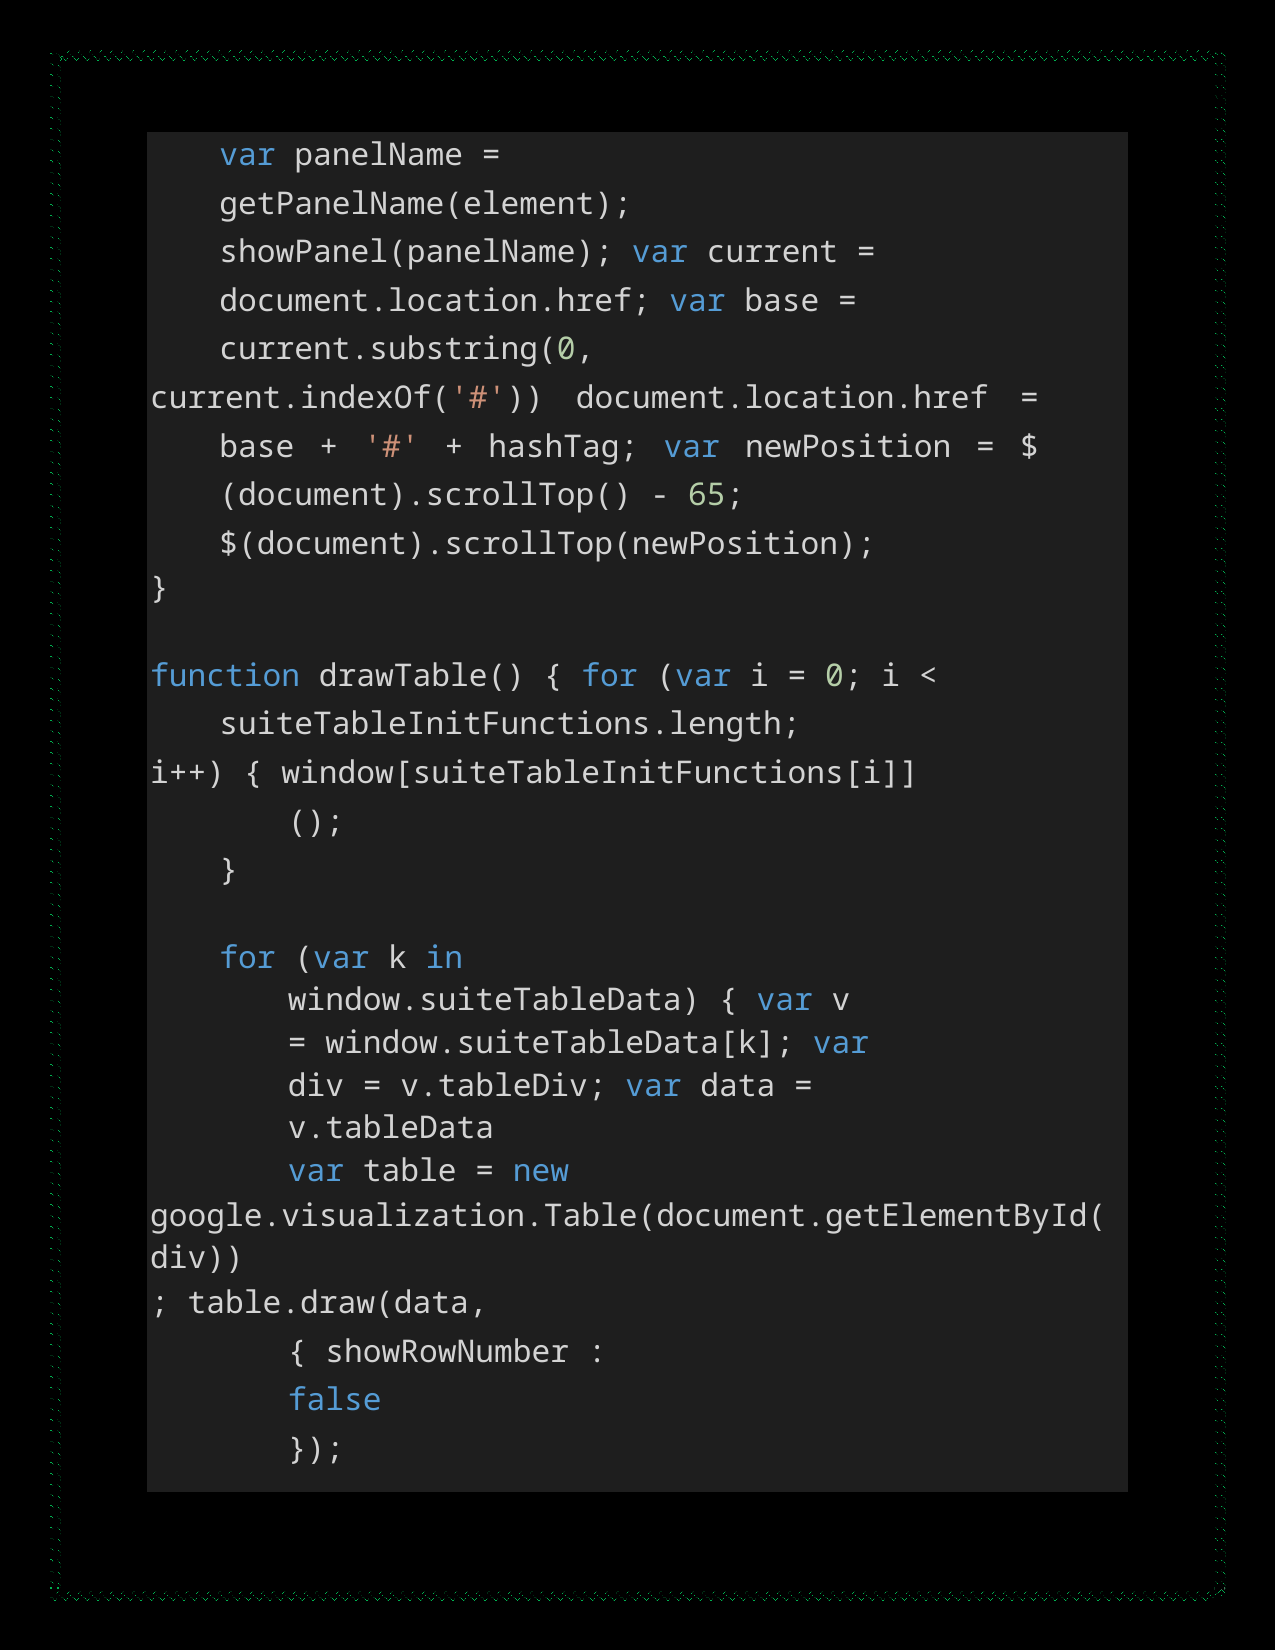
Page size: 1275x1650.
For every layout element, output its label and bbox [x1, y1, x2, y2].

table_header [147, 132, 1128, 1148]
table_cell [147, 1148, 1128, 1492]
picture [50, 49, 1226, 1601]
